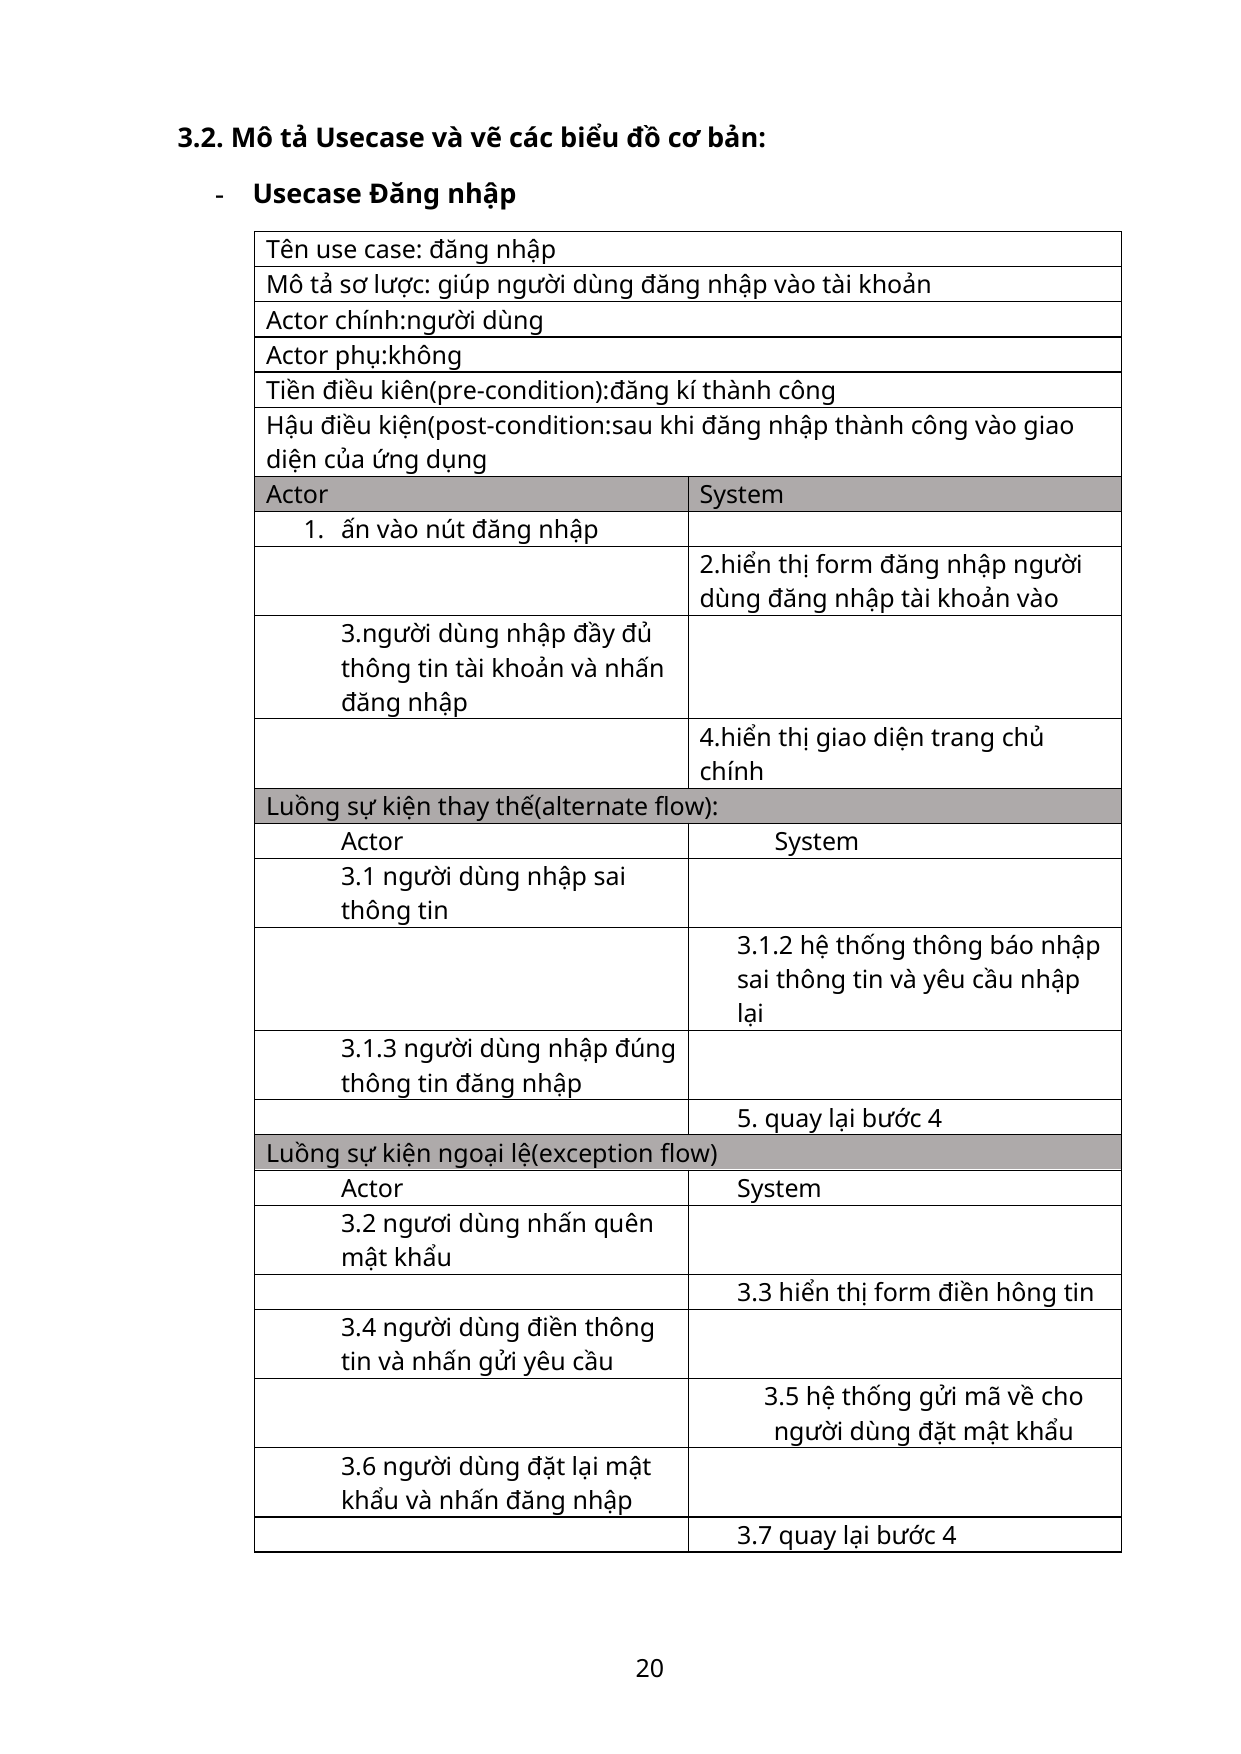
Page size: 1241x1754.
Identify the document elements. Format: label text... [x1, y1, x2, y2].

table_cell [255, 1275, 688, 1309]
table_cell Luồng sự kiện ngoại lệ(exception flow) [255, 1135, 1121, 1169]
table_cell 2.hiển thị form đăng nhập người dùng đăng nhập tài khoản vào [689, 547, 1121, 615]
table_cell 4.hiển thị giao diện trang chủ chính [689, 719, 1121, 787]
table_cell [689, 859, 1121, 927]
table_cell [255, 1379, 688, 1447]
table_cell Actor phụ:không [255, 338, 1121, 371]
table_cell Tiền điều kiên(pre-condition):đăng kí thành công [255, 373, 1121, 407]
table_cell System [689, 824, 1121, 858]
table_cell [255, 928, 688, 1030]
table_cell [689, 616, 1121, 718]
table_cell Actor [255, 477, 688, 511]
text 3.2. Mô tả Usecase và vẽ các biểu đồ cơ bản: [177, 118, 1122, 155]
table_cell Mô tả sơ lược: giúp người dùng đăng nhập vào tài khoản [255, 267, 1121, 301]
table_cell [255, 1100, 688, 1134]
table_cell 3.3 hiển thị form điền hông tin [689, 1275, 1121, 1309]
table_cell [689, 1206, 1121, 1274]
table_cell 3.6 người dùng đặt lại mật khẩu và nhấn đăng nhập [255, 1448, 688, 1516]
table_cell Hậu điều kiện(post-condition:sau khi đăng nhập thành công vào giao diện của ứng dụng [255, 408, 1121, 476]
table_cell [255, 1518, 688, 1551]
table_cell [689, 1448, 1121, 1516]
table_cell [255, 547, 688, 615]
table_cell 3.2 ngươi dùng nhấn quên mật khẩu [255, 1206, 688, 1274]
table_cell [689, 1031, 1121, 1099]
table_cell Luồng sự kiện thay thế(alternate flow): [255, 789, 1121, 823]
table_cell 3.1.2 hệ thống thông báo nhập sai thông tin và yêu cầu nhập lại [689, 928, 1121, 1030]
table_cell [255, 719, 688, 787]
table_cell 3.4 người dùng điền thông tin và nhấn gửi yêu cầu [255, 1310, 688, 1378]
table_cell System [689, 477, 1121, 511]
table_cell 3.1 người dùng nhập sai thông tin [255, 859, 688, 927]
table_cell 3.5 hệ thống gửi mã về cho người dùng đặt mật khẩu [689, 1379, 1121, 1447]
table_cell [689, 1310, 1121, 1378]
table_cell Actor [255, 824, 688, 858]
table_cell ấn vào nút đăng nhập [255, 512, 688, 546]
list Usecase Đăng nhập [215, 174, 1122, 211]
table_cell System [689, 1171, 1121, 1204]
table_cell Actor chính:người dùng [255, 302, 1121, 336]
table_cell Actor [255, 1171, 688, 1204]
table_header Tên use case: đăng nhập [255, 232, 1121, 266]
table_cell 3.7 quay lại bước 4 [689, 1518, 1121, 1551]
table_cell 3.người dùng nhập đầy đủ thông tin tài khoản và nhấn đăng nhập [255, 616, 688, 718]
table_cell [689, 512, 1121, 546]
table_cell 5. quay lại bước 4 [689, 1100, 1121, 1134]
table_cell 3.1.3 người dùng nhập đúng thông tin đăng nhập [255, 1031, 688, 1099]
